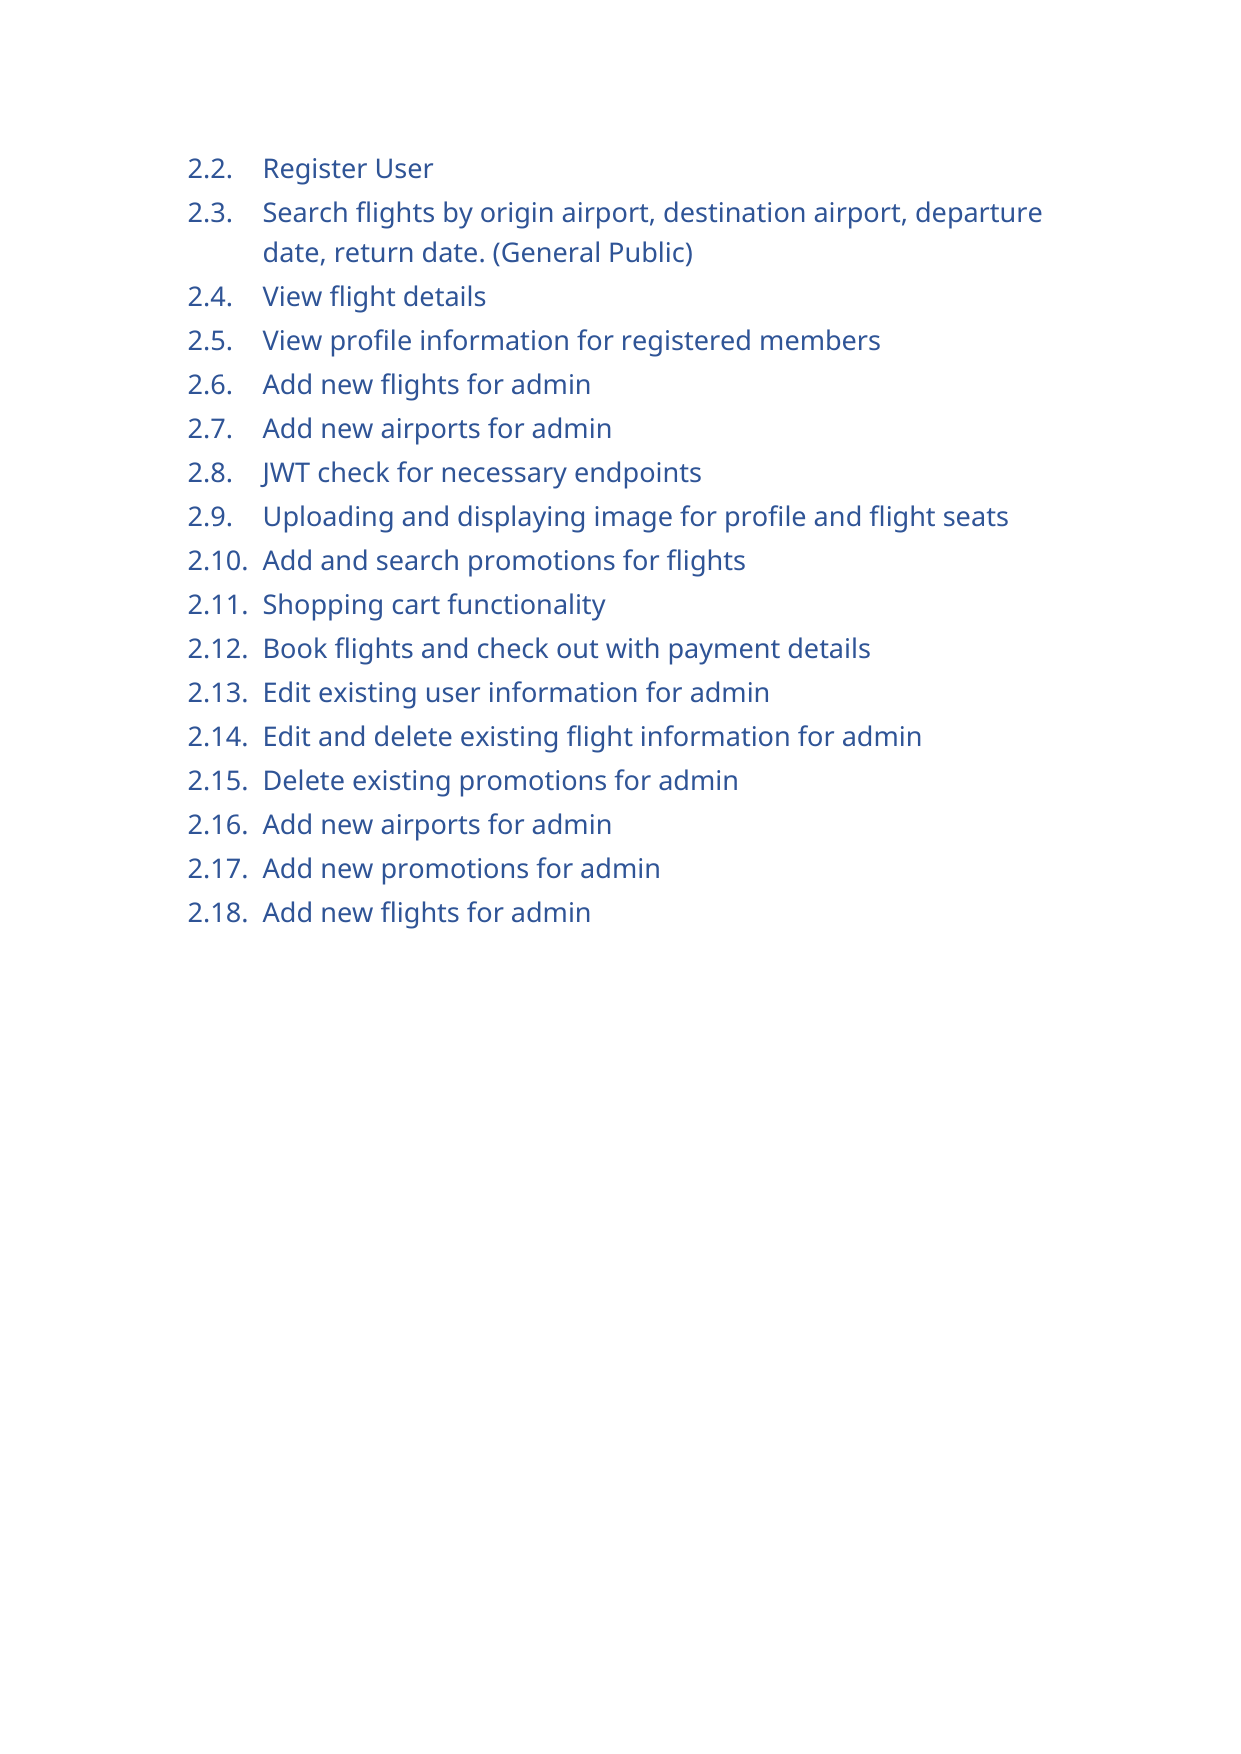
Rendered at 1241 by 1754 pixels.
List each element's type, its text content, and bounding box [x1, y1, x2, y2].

subtitle Register User [187, 150, 1090, 187]
subtitle Add and search promotions for flights [187, 541, 1090, 578]
subtitle Add new flights for admin [187, 893, 1090, 930]
subtitle Edit and delete existing flight information for admin [187, 717, 1090, 754]
subtitle Add new airports for admin [187, 805, 1090, 842]
subtitle Edit existing user information for admin [187, 673, 1090, 710]
subtitle Add new flights for admin [187, 366, 1090, 402]
subtitle Delete existing promotions for admin [187, 761, 1090, 798]
subtitle Add new promotions for admin [187, 849, 1090, 886]
subtitle View flight details [187, 278, 1090, 314]
subtitle Add new airports for admin [187, 409, 1090, 446]
subtitle Shopping cart functionality [187, 585, 1090, 622]
subtitle Search flights by origin airport, destination airport, departure date, return date. (General Public) [187, 194, 1090, 271]
subtitle JWT check for necessary endpoints [187, 453, 1090, 490]
subtitle Uploading and displaying image for profile and flight seats [187, 497, 1090, 534]
subtitle View profile information for registered members [187, 322, 1090, 358]
subtitle Book flights and check out with payment details [187, 629, 1090, 666]
